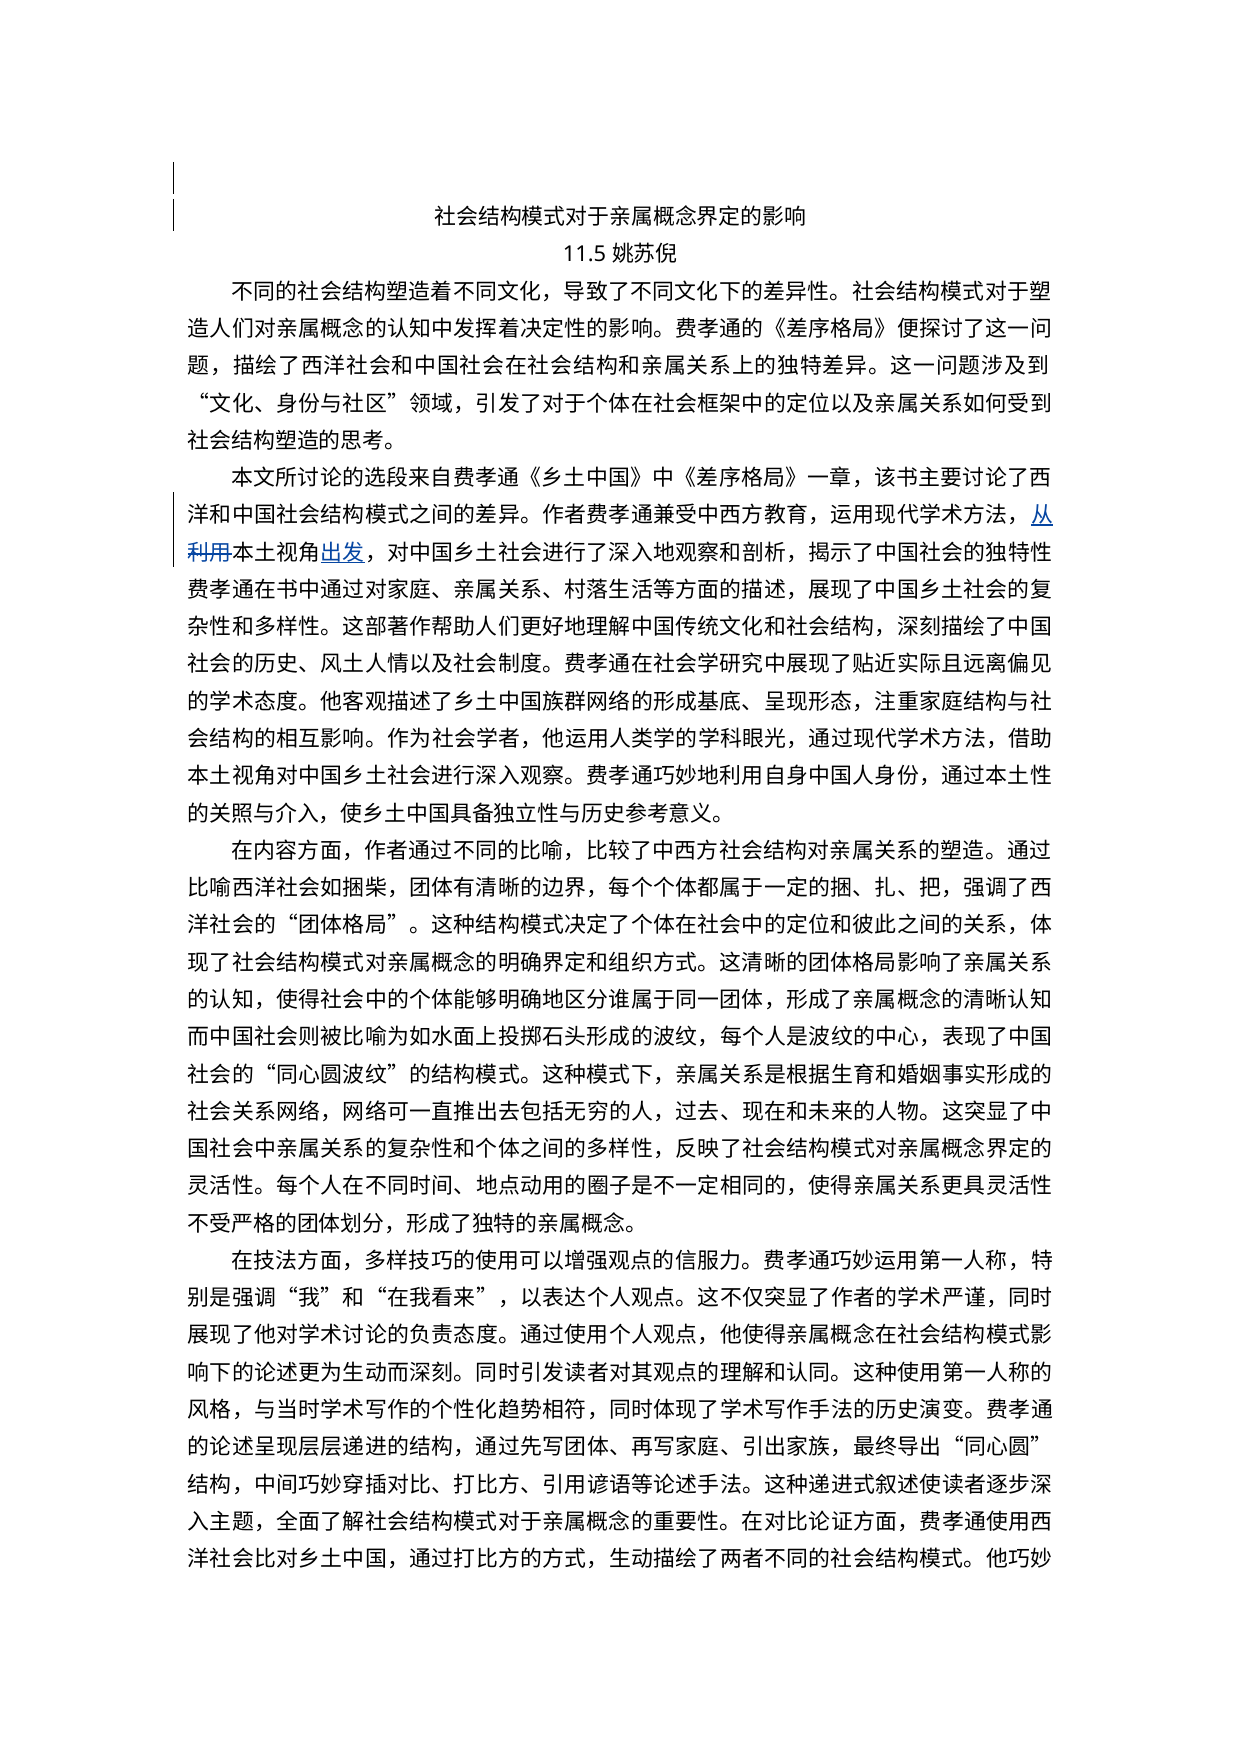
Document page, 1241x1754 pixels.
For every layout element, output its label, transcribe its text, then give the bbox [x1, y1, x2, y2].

text 本文所讨论的选段来自费孝通《乡土中国》中《差序格局》一章，该书主要讨论了西洋和中国社会结构模式之间的差异。作者费孝通兼受中西方教育，运用现代学术方法，本土视角，对中国乡土社会进行了深入地观察和剖析，揭示了中国社会的独特性。费孝通在书中通过对家庭、亲属关系、村落生活等方面的描述，展现了中国乡土社会的复杂性和多样性。这部著作帮助人们更好地理解中国传统文化和社会结构，深刻描绘了中国社会的历史、风土人情以及社会制度。费孝通在社会学研究中展现了贴近实际且远离偏见的学术态度。他客观描述了乡土中国族群网络的形成基底、呈现形态，注重家庭结构与社会结构的相互影响。作为社会学者，他运用人类学的学科眼光，通过现代学术方法，借助本土视角对中国乡土社会进行深入观察。费孝通巧妙地利用自身中国人身份，通过本土性的关照与介入，使乡土中国具备独立性与历史参考意义。 [187, 459, 1053, 828]
text 在内容方面，作者通过不同的比喻，比较了中西方社会结构对亲属关系的塑造。通过比喻西洋社会如捆柴，团体有清晰的边界，每个个体都属于一定的捆、扎、把，强调了西洋社会的“团体格局”。这种结构模式决定了个体在社会中的定位和彼此之间的关系，体现了社会结构模式对亲属概念的明确界定和组织方式。这清晰的团体格局影响了亲属关系的认知，使得社会中的个体能够明确地区分谁属于同一团体，形成了亲属概念的清晰认知。而中国社会则被比喻为如水面上投掷石头形成的波纹，每个人是波纹的中心，表现了中国社会的“同心圆波纹”的结构模式。这种模式下，亲属关系是根据生育和婚姻事实形成的社会关系网络，网络可一直推出去包括无穷的人，过去、现在和未来的人物。这突显了中国社会中亲属关系的复杂性和个体之间的多样性，反映了社会结构模式对亲属概念界定的灵活性。每个人在不同时间、地点动用的圈子是不一定相同的，使得亲属关系更具灵活性，不受严格的团体划分，形成了独特的亲属概念。 [187, 832, 1053, 1238]
text 不同的社会结构塑造着不同文化，导致了不同文化下的差异性。社会结构模式对于塑造人们对亲属概念的认知中发挥着决定性的影响。费孝通的《差序格局》便探讨了这一问题，描绘了西洋社会和中国社会在社会结构和亲属关系上的独特差异。这一问题涉及到“文化、身份与社区”领域，引发了对于个体在社会框架中的定位以及亲属关系如何受到社会结构塑造的思考。 [187, 273, 1053, 455]
text 社会结构模式对于亲属概念界定的影响 [187, 199, 1053, 231]
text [187, 1242, 1053, 1573]
text 11.5 姚苏倪 [187, 236, 1053, 268]
